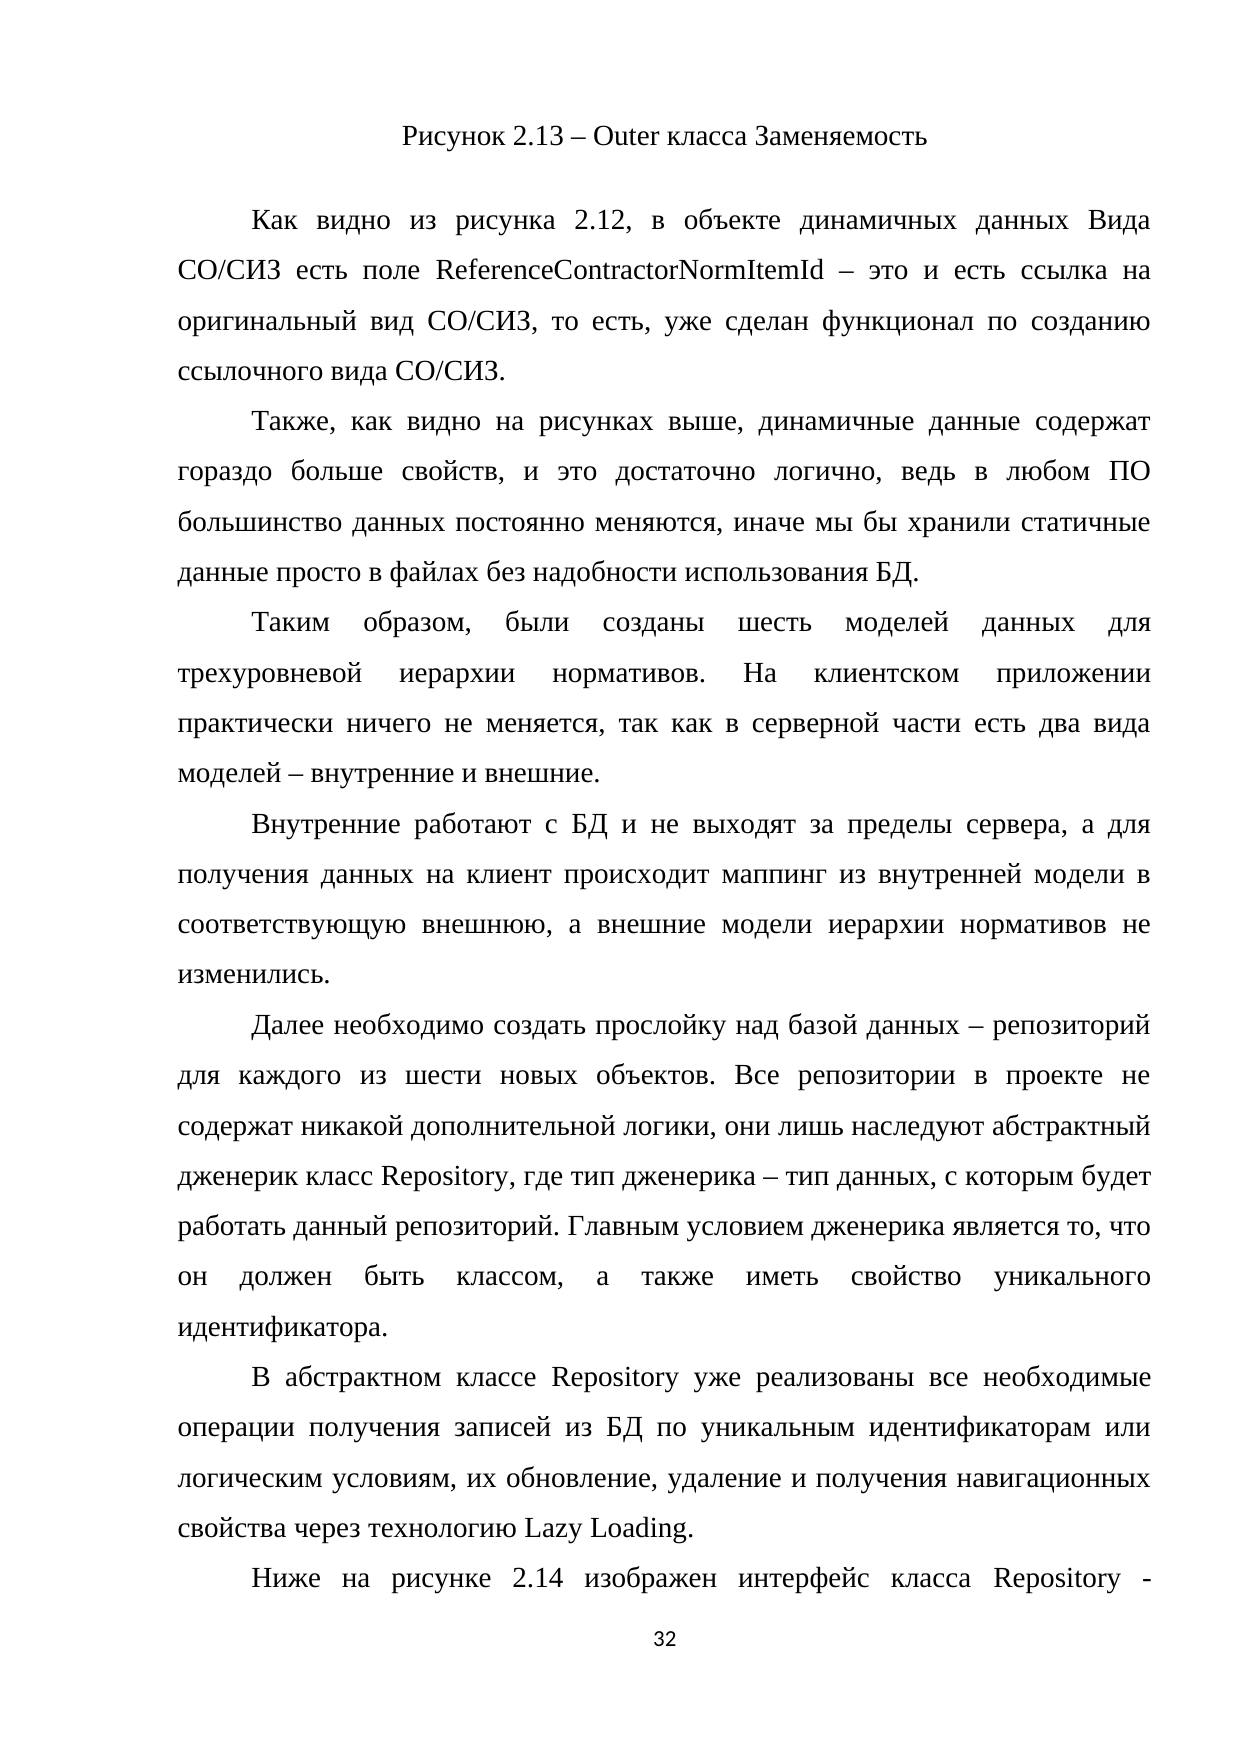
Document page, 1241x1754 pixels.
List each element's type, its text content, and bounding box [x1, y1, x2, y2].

text Как видно из рисунка 2.12, в объекте динамичных данных Вида СО/СИЗ есть поле ReferenceContractorNormItemId – это и есть ссылка на оригинальный вид СО/СИЗ, то есть, уже сделан функционал по созданию ссылочного вида СО/СИЗ. [177, 202, 1152, 386]
text Далее необходимо создать прослойку над базой данных – репозиторий для каждого из шести новых объектов. Все репозитории в проекте не содержат никакой дополнительной логики, они лишь наследуют абстрактный дженерик класс Repository, где тип дженерика – тип данных, с которым будет работать данный репозиторий. Главным условием дженерика является то, что он должен быть классом, а также иметь свойство уникального идентификатора. [177, 1007, 1152, 1342]
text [177, 1560, 1152, 1594]
text В абстрактном классе Repository уже реализованы все необходимые операции получения записей из БД по уникальным идентификаторам или логическим условиям, их обновление, удаление и получения навигационных свойства через технологию Lazy Loading. [177, 1359, 1152, 1544]
text Таким образом, были созданы шесть моделей данных для трехуровневой иерархии нормативов. На клиентском приложении практически ничего не меняется, так как в серверной части есть два вида моделей – внутренние и внешние. [177, 604, 1152, 789]
text Внутренние работают с БД и не выходят за пределы сервера, а для получения данных на клиент происходит маппинг из внутренней модели в соответствующую внешнюю, а внешние модели иерархии нормативов не изменились. [177, 806, 1152, 990]
text Также, как видно на рисунках выше, динамичные данные содержат гораздо больше свойств, и это достаточно логично, ведь в любом ПО большинство данных постоянно меняются, иначе мы бы хранили статичные данные просто в файлах без надобности использования БД. [177, 403, 1152, 588]
text Рисунок 2.13 – Outer класса Заменяемость [177, 118, 1152, 152]
